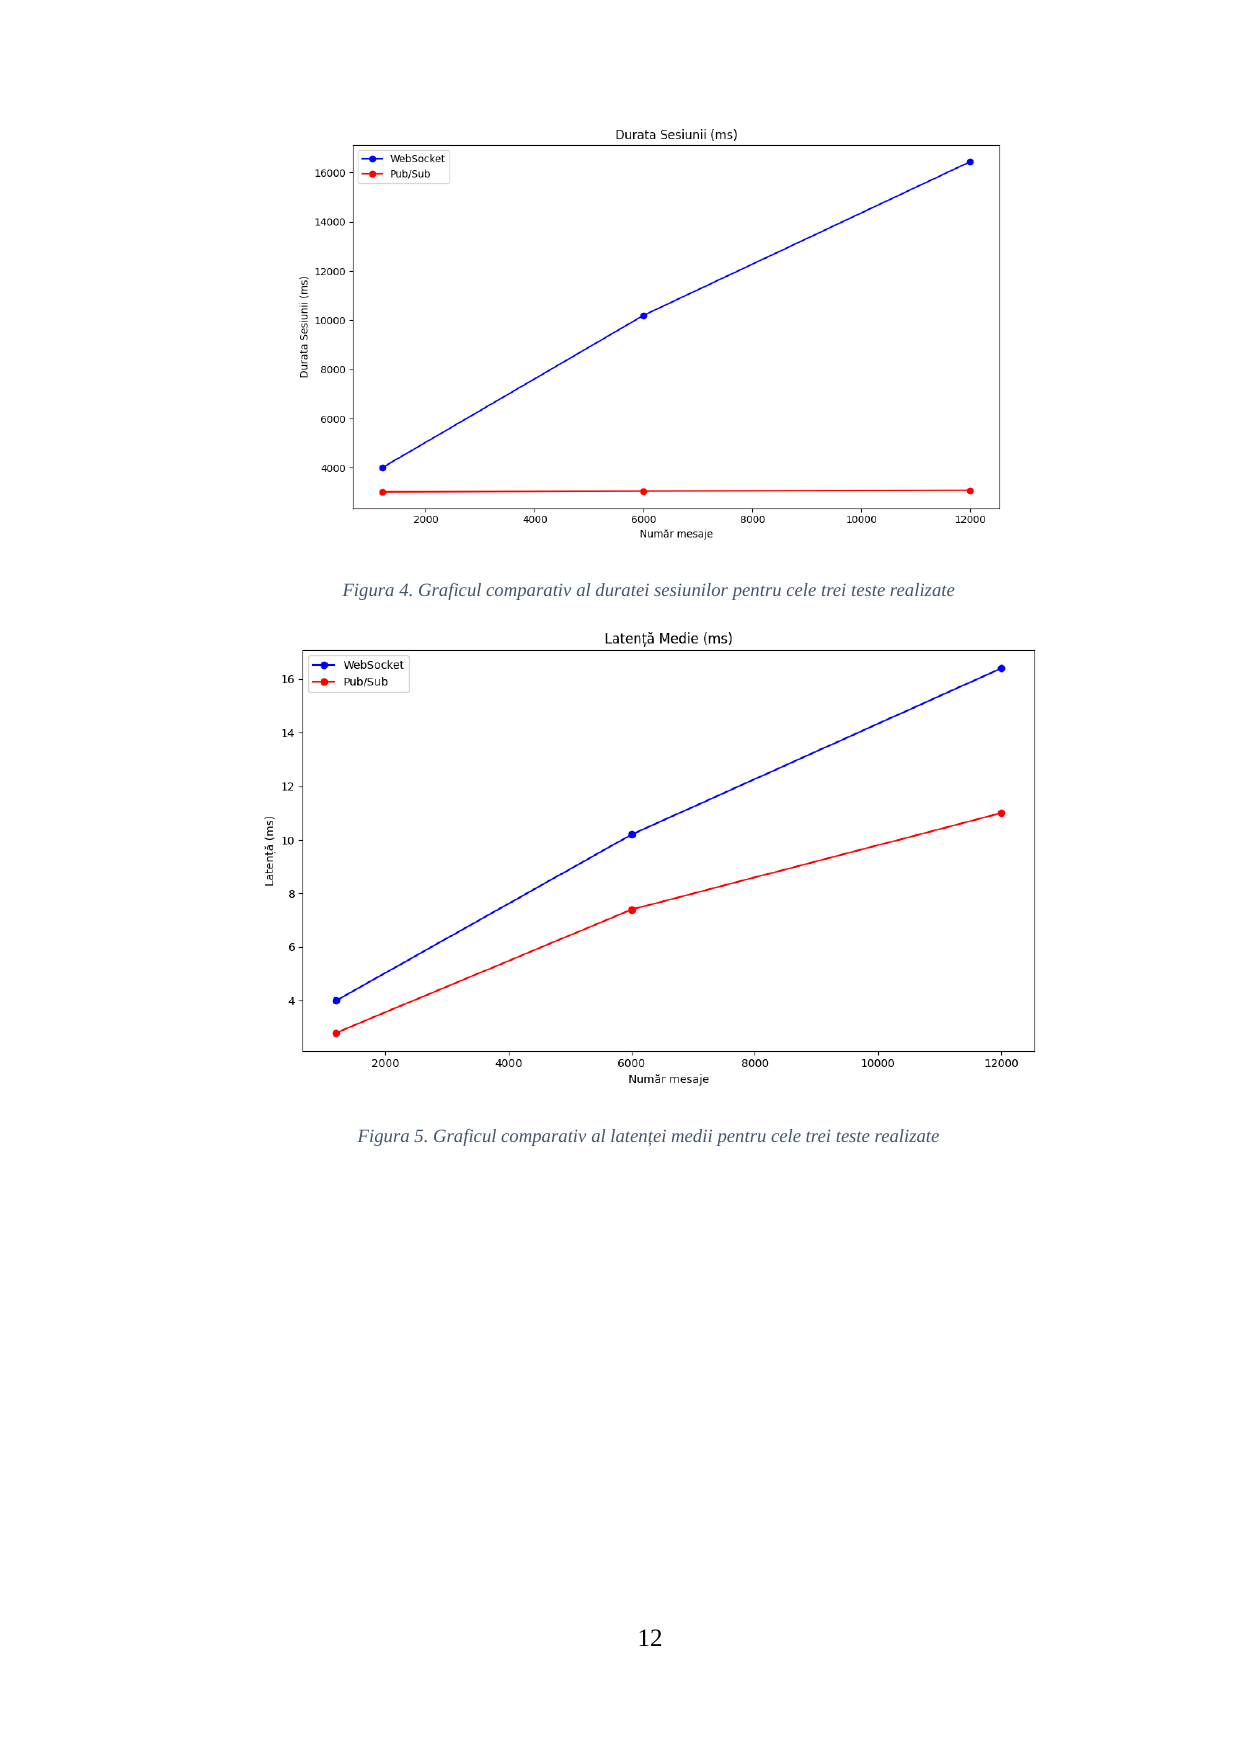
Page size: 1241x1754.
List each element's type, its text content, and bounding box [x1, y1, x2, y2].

text Figura 5. Graficul comparativ al latenței medii pentru cele trei teste realizate [177, 1125, 1122, 1147]
text Figura 4. Graficul comparativ al duratei sesiunilor pentru cele trei teste realizate [177, 578, 1122, 600]
picture [289, 118, 1010, 550]
picture [253, 621, 1046, 1097]
